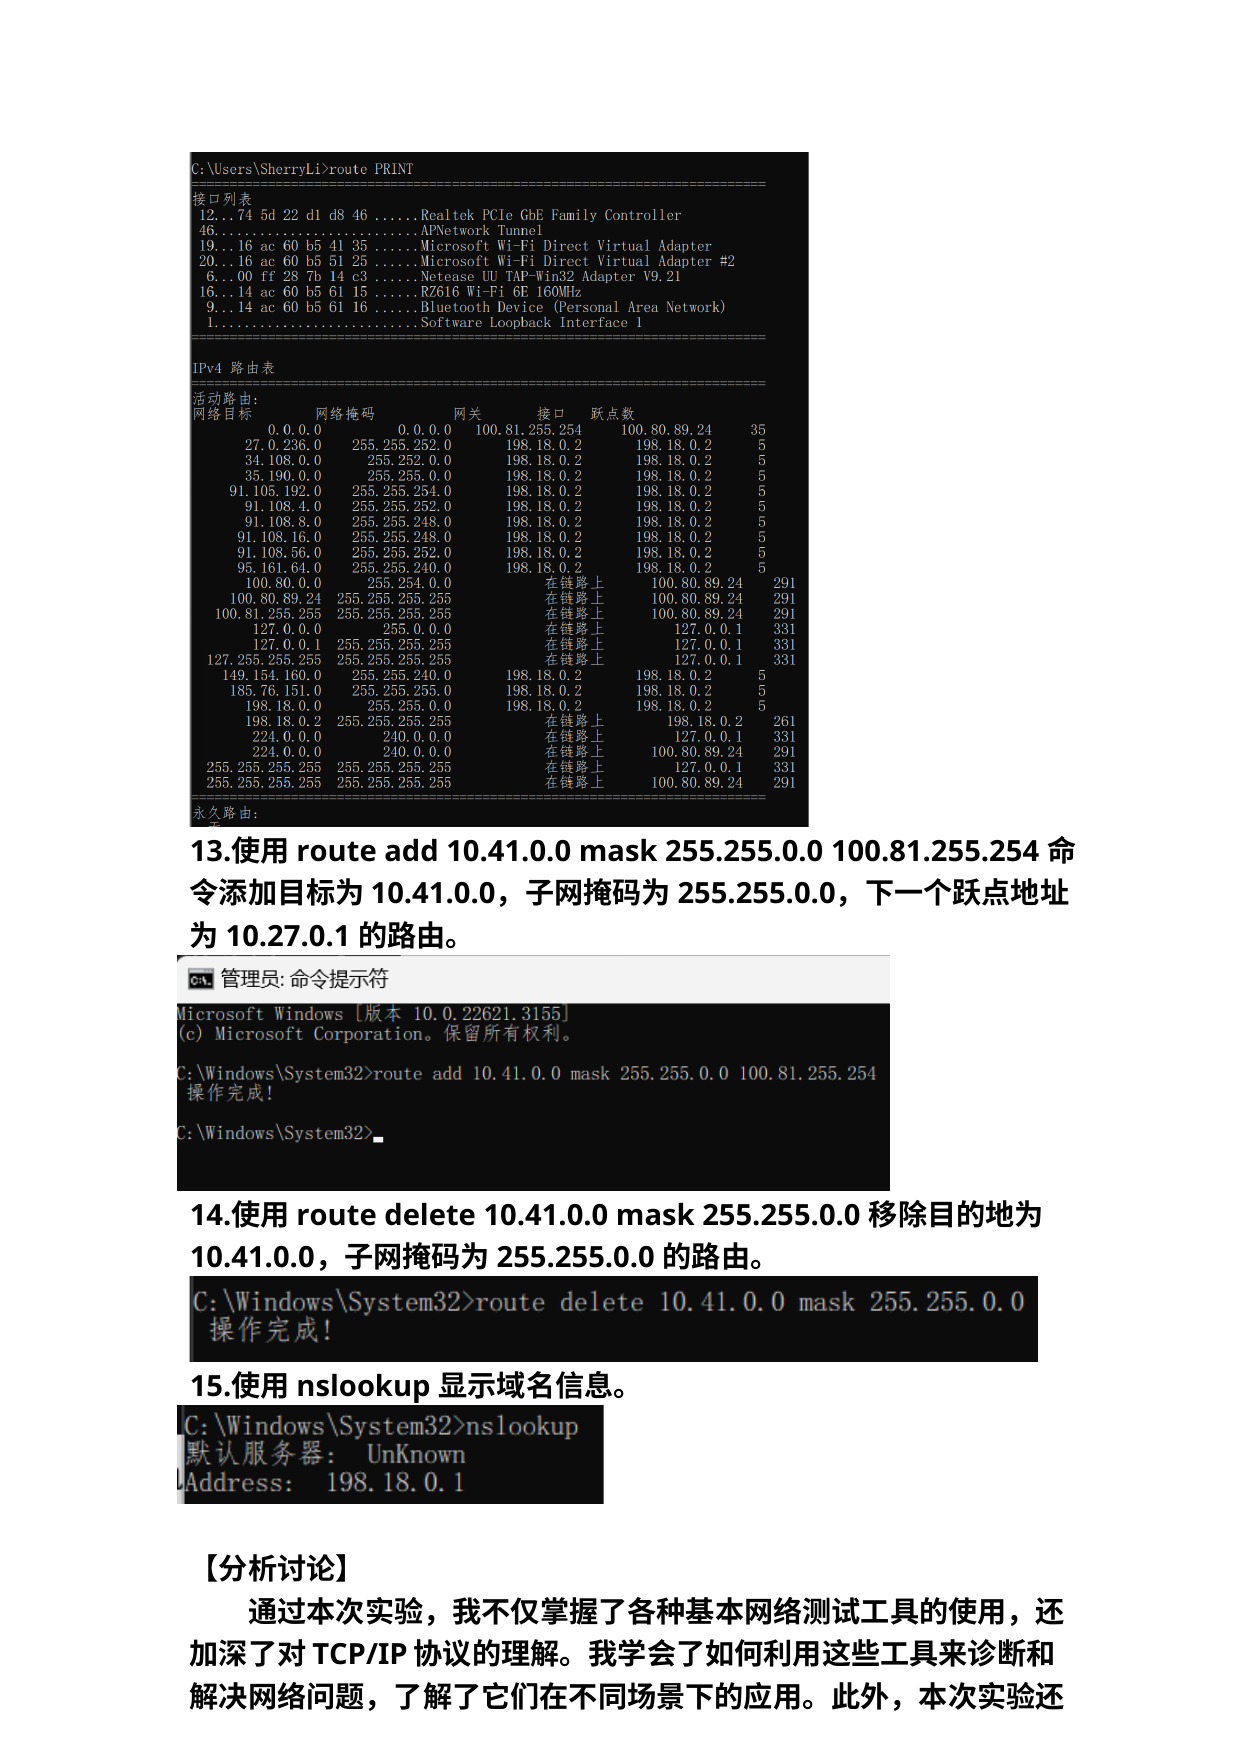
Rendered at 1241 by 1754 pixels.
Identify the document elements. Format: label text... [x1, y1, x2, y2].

picture [189, 1276, 1038, 1362]
picture [189, 152, 809, 827]
text 14.使用 route delete 10.41.0.0 mask 255.255.0.0 移除目的地为 10.41.0.0，子网掩码为 255.255.0.0 的路由。 [189, 1191, 1078, 1276]
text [189, 1589, 1078, 1716]
text 13.使用 route add 10.41.0.0 mask 255.255.0.0 100.81.255.254 命令添加目标为10.41.0.0，子网掩码为 255.255.0.0，下一个跃点地址为 10.27.0.1 的路由。 [189, 827, 1078, 954]
picture [177, 1405, 604, 1504]
text 【分析讨论】 [189, 1545, 1078, 1588]
picture [177, 955, 890, 1191]
text 15.使用 nslookup 显示域名信息。 [189, 1362, 1078, 1404]
